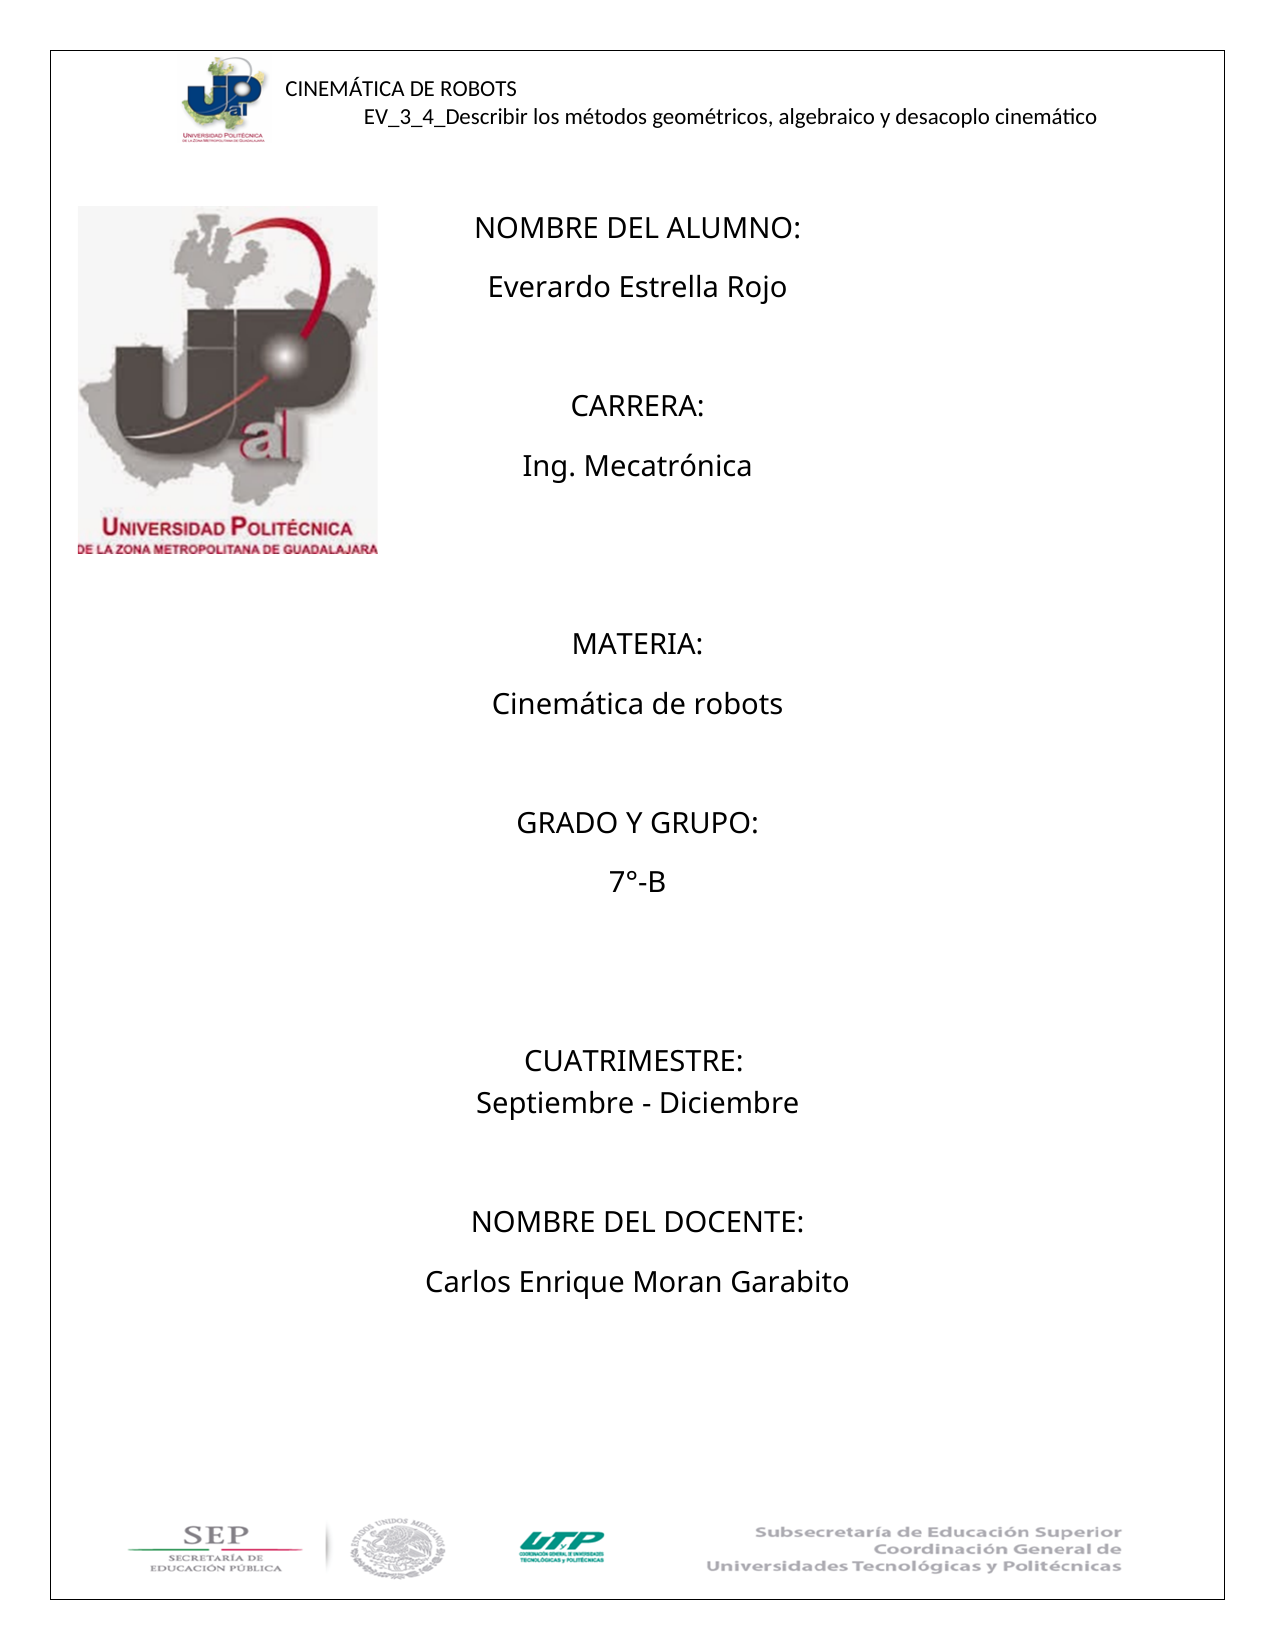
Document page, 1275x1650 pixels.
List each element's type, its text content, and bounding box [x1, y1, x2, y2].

text Ing. Mecatrónica [378, 445, 1098, 485]
picture [112, 1500, 1133, 1594]
text Cinemática de robots [177, 683, 1098, 723]
text 7°-B [177, 861, 1098, 901]
text NOMBRE DEL ALUMNO: [378, 207, 1098, 247]
text Carlos Enrique Moran Garabito [177, 1261, 1098, 1301]
text NOMBRE DEL DOCENTE: [177, 1202, 1098, 1241]
text MATERIA: [177, 623, 1098, 663]
picture [177, 53, 273, 143]
text CARRERA: [378, 386, 1098, 425]
text CUATRIMESTRE: Septiembre - Diciembre [177, 1040, 1098, 1122]
picture [77, 206, 378, 554]
text Everardo Estrella Rojo [378, 267, 1098, 306]
text GRADO Y GRUPO: [177, 802, 1098, 842]
